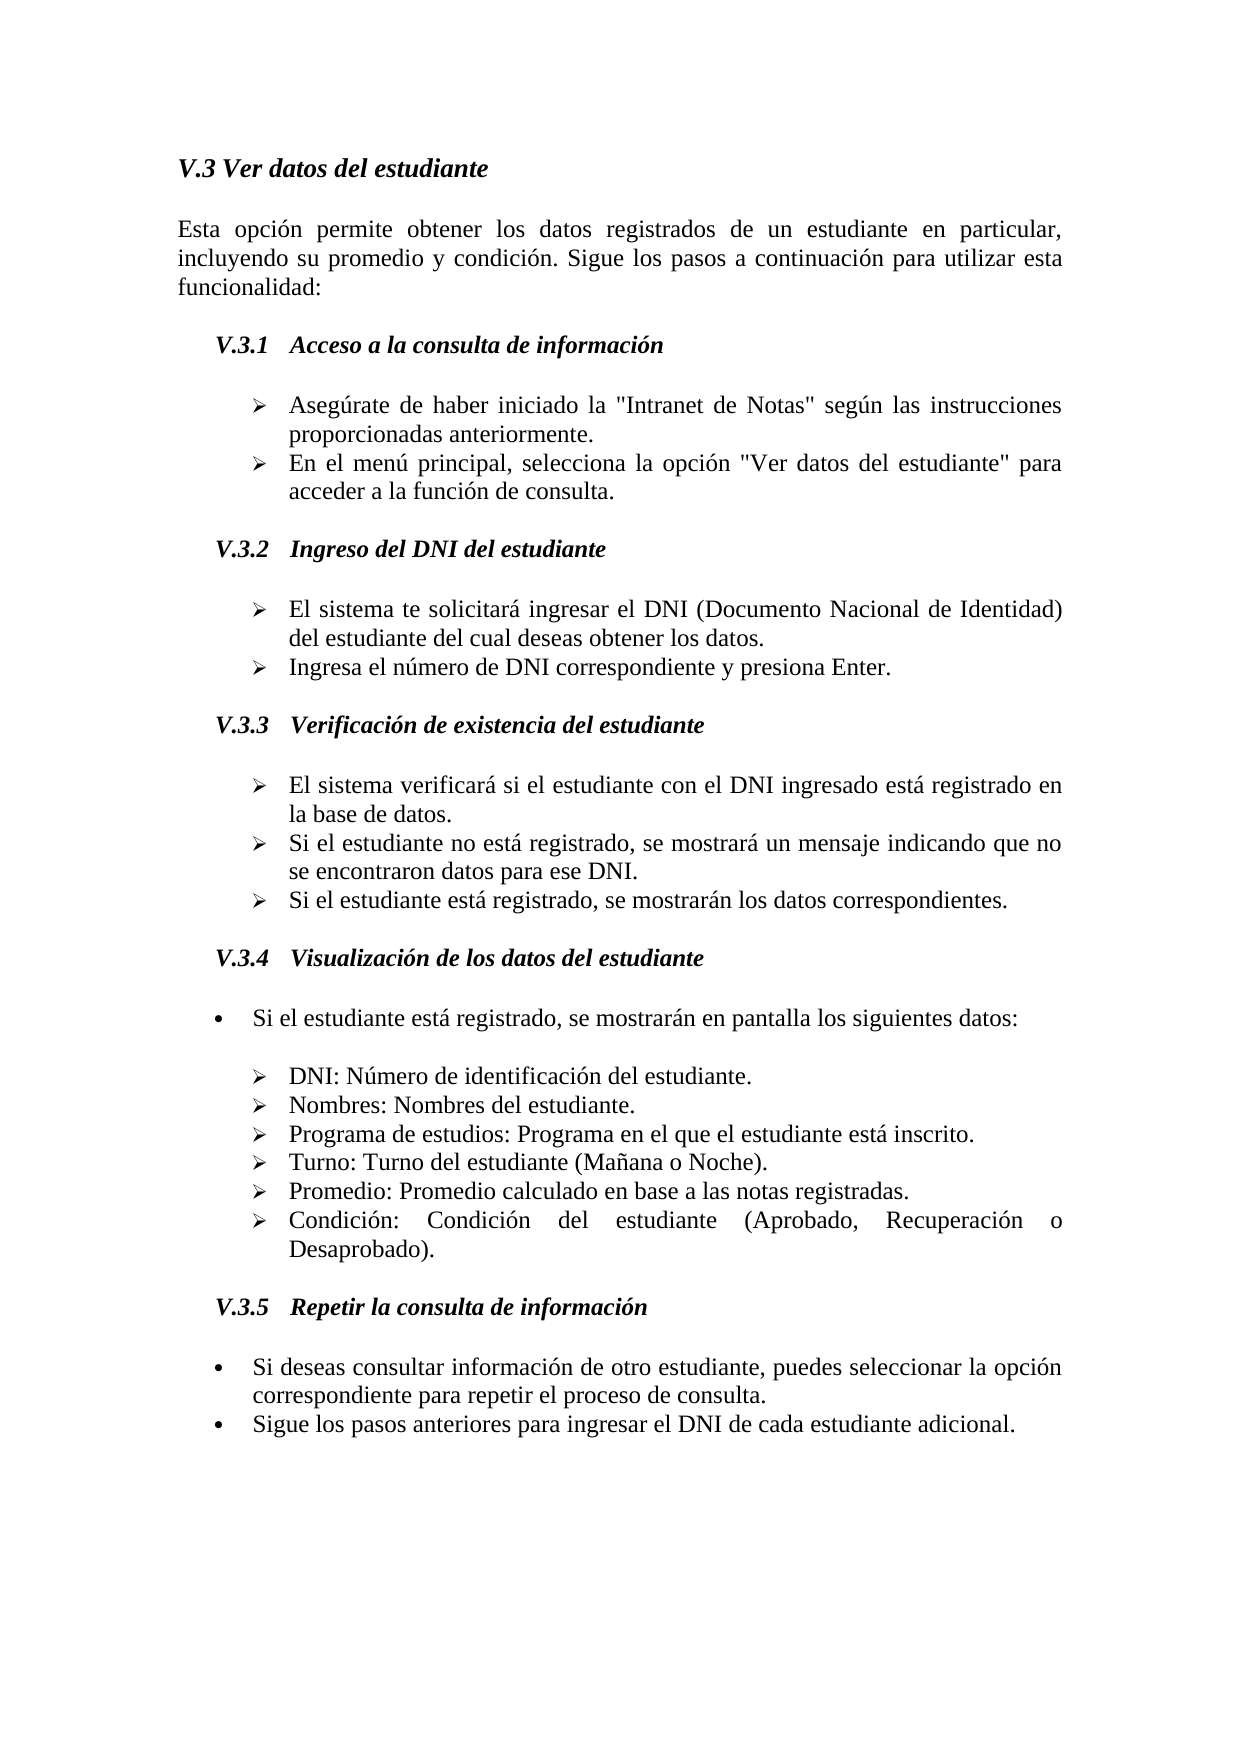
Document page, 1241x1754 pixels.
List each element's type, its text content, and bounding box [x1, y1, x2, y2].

list Asegúrate de haber iniciado la "Intranet de Notas" según las instrucciones proporcionadas anteriormente. [251, 390, 1063, 448]
list Si el estudiante está registrado, se mostrarán en pantalla los siguientes datos: [215, 1003, 1063, 1032]
list Condición: Condición del estudiante (Aprobado, Recuperación o Desaprobado). [251, 1205, 1063, 1262]
subtitle Repetir la consulta de información [215, 1292, 1063, 1320]
list Promedio: Promedio calculado en base a las notas registradas. [251, 1176, 1063, 1205]
list Si el estudiante no está registrado, se mostrará un mensaje indicando que no se encontraron datos para ese DNI. [251, 828, 1063, 885]
subtitle Ingreso del DNI del estudiante [215, 534, 1063, 563]
subtitle Acceso a la consulta de información [215, 330, 1063, 359]
subtitle Ver datos del estudiante [177, 152, 1063, 183]
subtitle Verificación de existencia del estudiante [215, 710, 1063, 739]
list El sistema te solicitará ingresar el DNI (Documento Nacional de Identidad) del estudiante del cual deseas obtener los datos. [251, 594, 1063, 652]
list Ingresa el número de DNI correspondiente y presiona Enter. [251, 652, 1063, 681]
text Esta opción permite obtener los datos registrados de un estudiante en particular, incluyendo su promedio y condición. Sigue los pasos a continuación para utilizar esta funcionalidad: [177, 214, 1063, 301]
list Nombres: Nombres del estudiante. [251, 1090, 1063, 1119]
list En el menú principal, selecciona la opción "Ver datos del estudiante" para acceder a la función de consulta. [251, 448, 1063, 505]
list El sistema verificará si el estudiante con el DNI ingresado está registrado en la base de datos. [251, 770, 1063, 828]
list Turno: Turno del estudiante (Mañana o Noche). [251, 1147, 1063, 1176]
list Si el estudiante está registrado, se mostrarán los datos correspondientes. [251, 885, 1063, 914]
list Programa de estudios: Programa en el que el estudiante está inscrito. [251, 1119, 1063, 1147]
list DNI: Número de identificación del estudiante. [251, 1061, 1063, 1090]
subtitle Visualización de los datos del estudiante [215, 943, 1063, 972]
list Sigue los pasos anteriores para ingresar el DNI de cada estudiante adicional. [215, 1409, 1063, 1438]
list Si deseas consultar información de otro estudiante, puedes seleccionar la opción correspondiente para repetir el proceso de consulta. [215, 1352, 1063, 1409]
